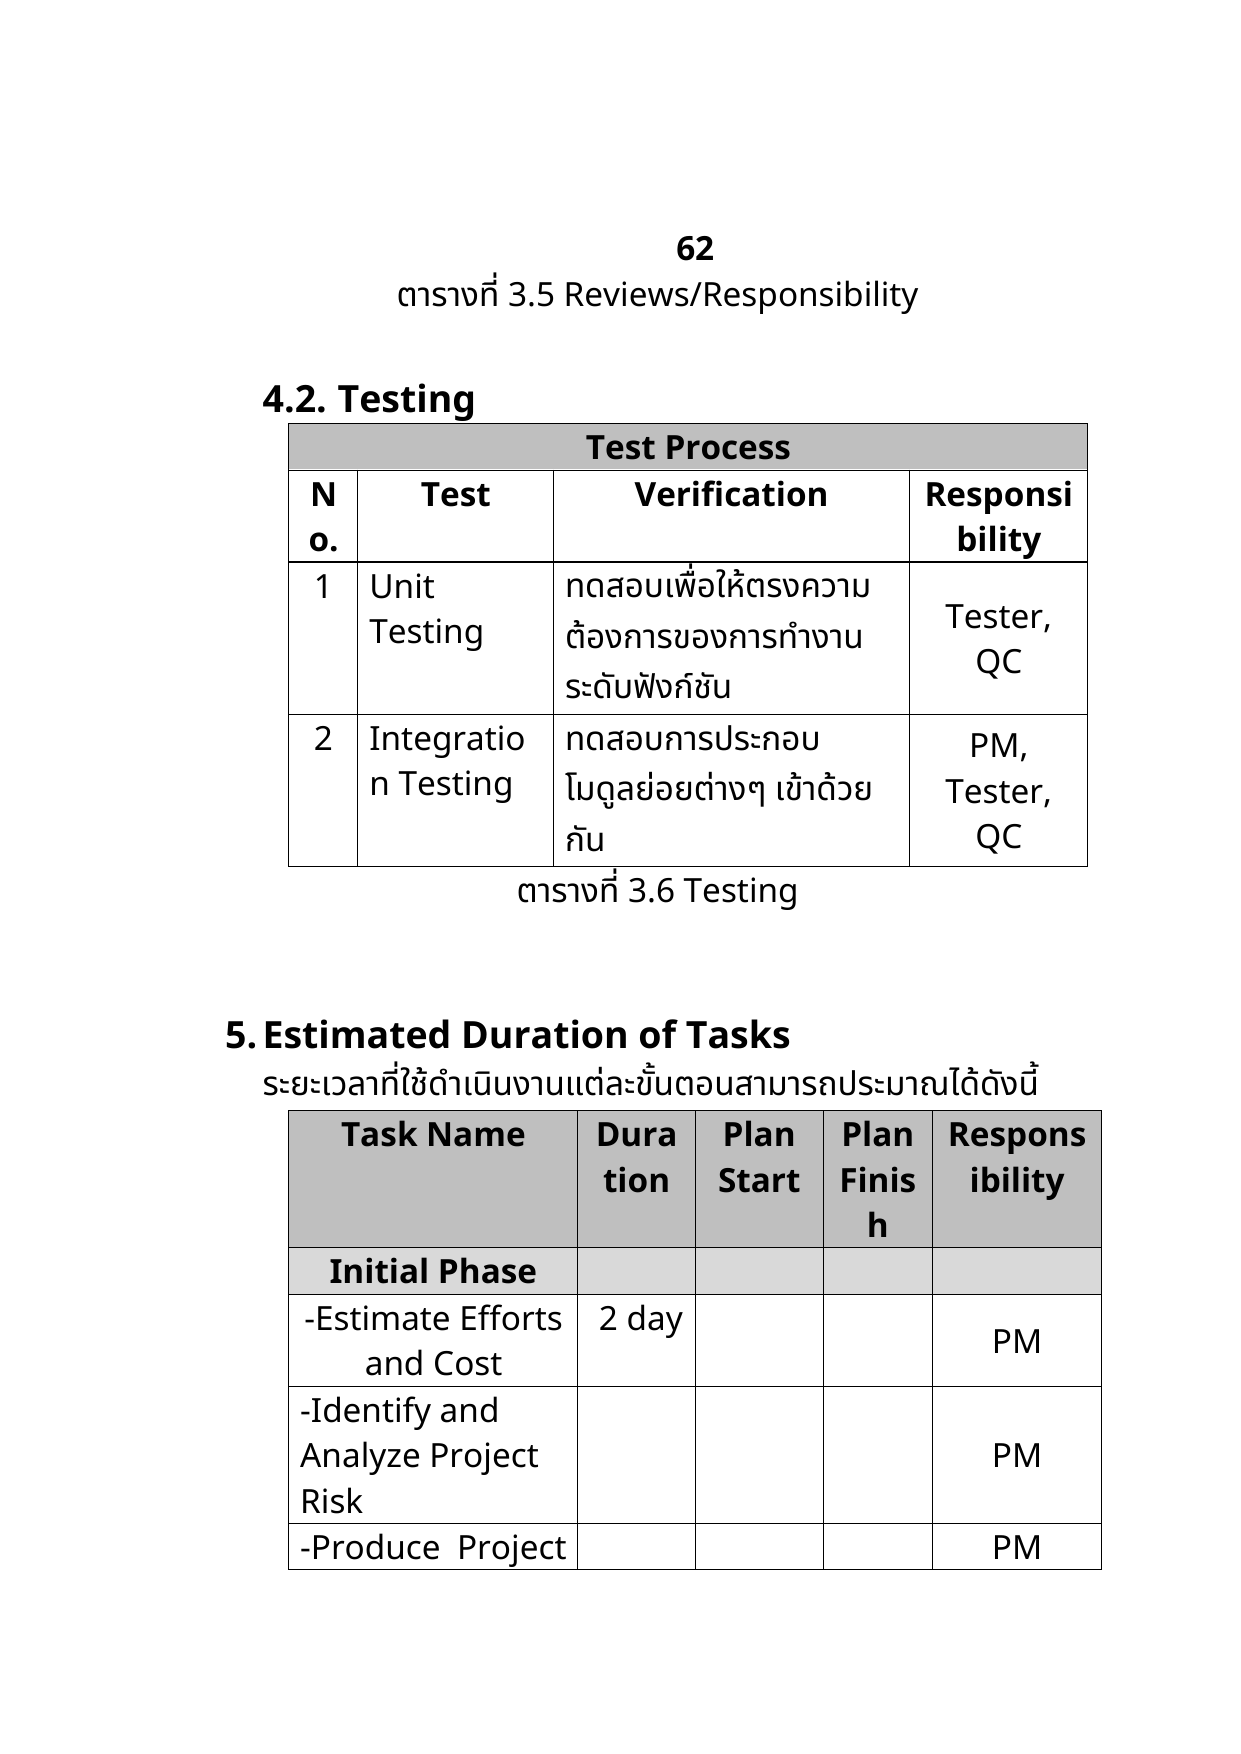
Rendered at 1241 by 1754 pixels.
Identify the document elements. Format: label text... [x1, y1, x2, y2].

text 4.2. Testing [262, 372, 1090, 423]
table_cell -Identify and Analyze Project Risk [289, 1387, 577, 1523]
table_cell [824, 1248, 932, 1294]
table_cell Unit Testing [358, 563, 553, 714]
table_cell [696, 1524, 823, 1569]
table_header Plan Start [696, 1111, 823, 1247]
table_header Test Process [289, 424, 1087, 469]
text ระยะเวลาที่ใช้ดำเนินงานแต่ละขั้นตอนสามารถประมาณได้ดังนี้ [262, 1059, 1090, 1110]
table_cell [696, 1295, 823, 1386]
text ตารางที่ 3.6 Testing [225, 867, 1090, 918]
table_cell ทดสอบการประกอบ โมดูลย่อยต่างๆ เข้าด้วยกัน [554, 715, 909, 866]
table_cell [289, 1524, 577, 1569]
table_cell 2 [289, 715, 357, 866]
table_cell Test [358, 471, 553, 561]
table_cell [824, 1295, 932, 1386]
table_cell PM [933, 1295, 1101, 1386]
text 5. Estimated Duration of Tasks [225, 1008, 1090, 1059]
table_cell PM [933, 1387, 1101, 1523]
table_cell 2 day [578, 1295, 695, 1386]
table_cell Initial Phase [289, 1248, 577, 1294]
table_cell Tester, QC [910, 563, 1087, 714]
table_cell [578, 1387, 695, 1523]
table_cell Integration Testing [358, 715, 553, 866]
table_cell [696, 1387, 823, 1523]
table_cell [824, 1387, 932, 1523]
table_header Responsibility [933, 1111, 1101, 1247]
table_cell No. [289, 471, 357, 561]
table_cell PM, Tester, QC [910, 715, 1087, 866]
table_cell [578, 1248, 695, 1294]
table_cell [696, 1248, 823, 1294]
table_cell PM [933, 1524, 1101, 1569]
table_cell Verification [554, 471, 909, 561]
table_cell ทดสอบเพื่อให้ตรงความต้องการของการทำงานระดับฟังก์ชัน [554, 563, 909, 714]
text ตารางที่ 3.5 Reviews/Responsibility [225, 270, 1090, 321]
table_cell 1 [289, 563, 357, 714]
table_cell [578, 1524, 695, 1569]
table_cell [933, 1248, 1101, 1294]
table_header Task Name [289, 1111, 577, 1247]
table_header Duration [578, 1111, 695, 1247]
table_header Plan Finish [824, 1111, 932, 1247]
table_cell -Estimate Efforts and Cost [289, 1295, 577, 1386]
table_cell [824, 1524, 932, 1569]
table_cell Responsibility [910, 471, 1087, 561]
